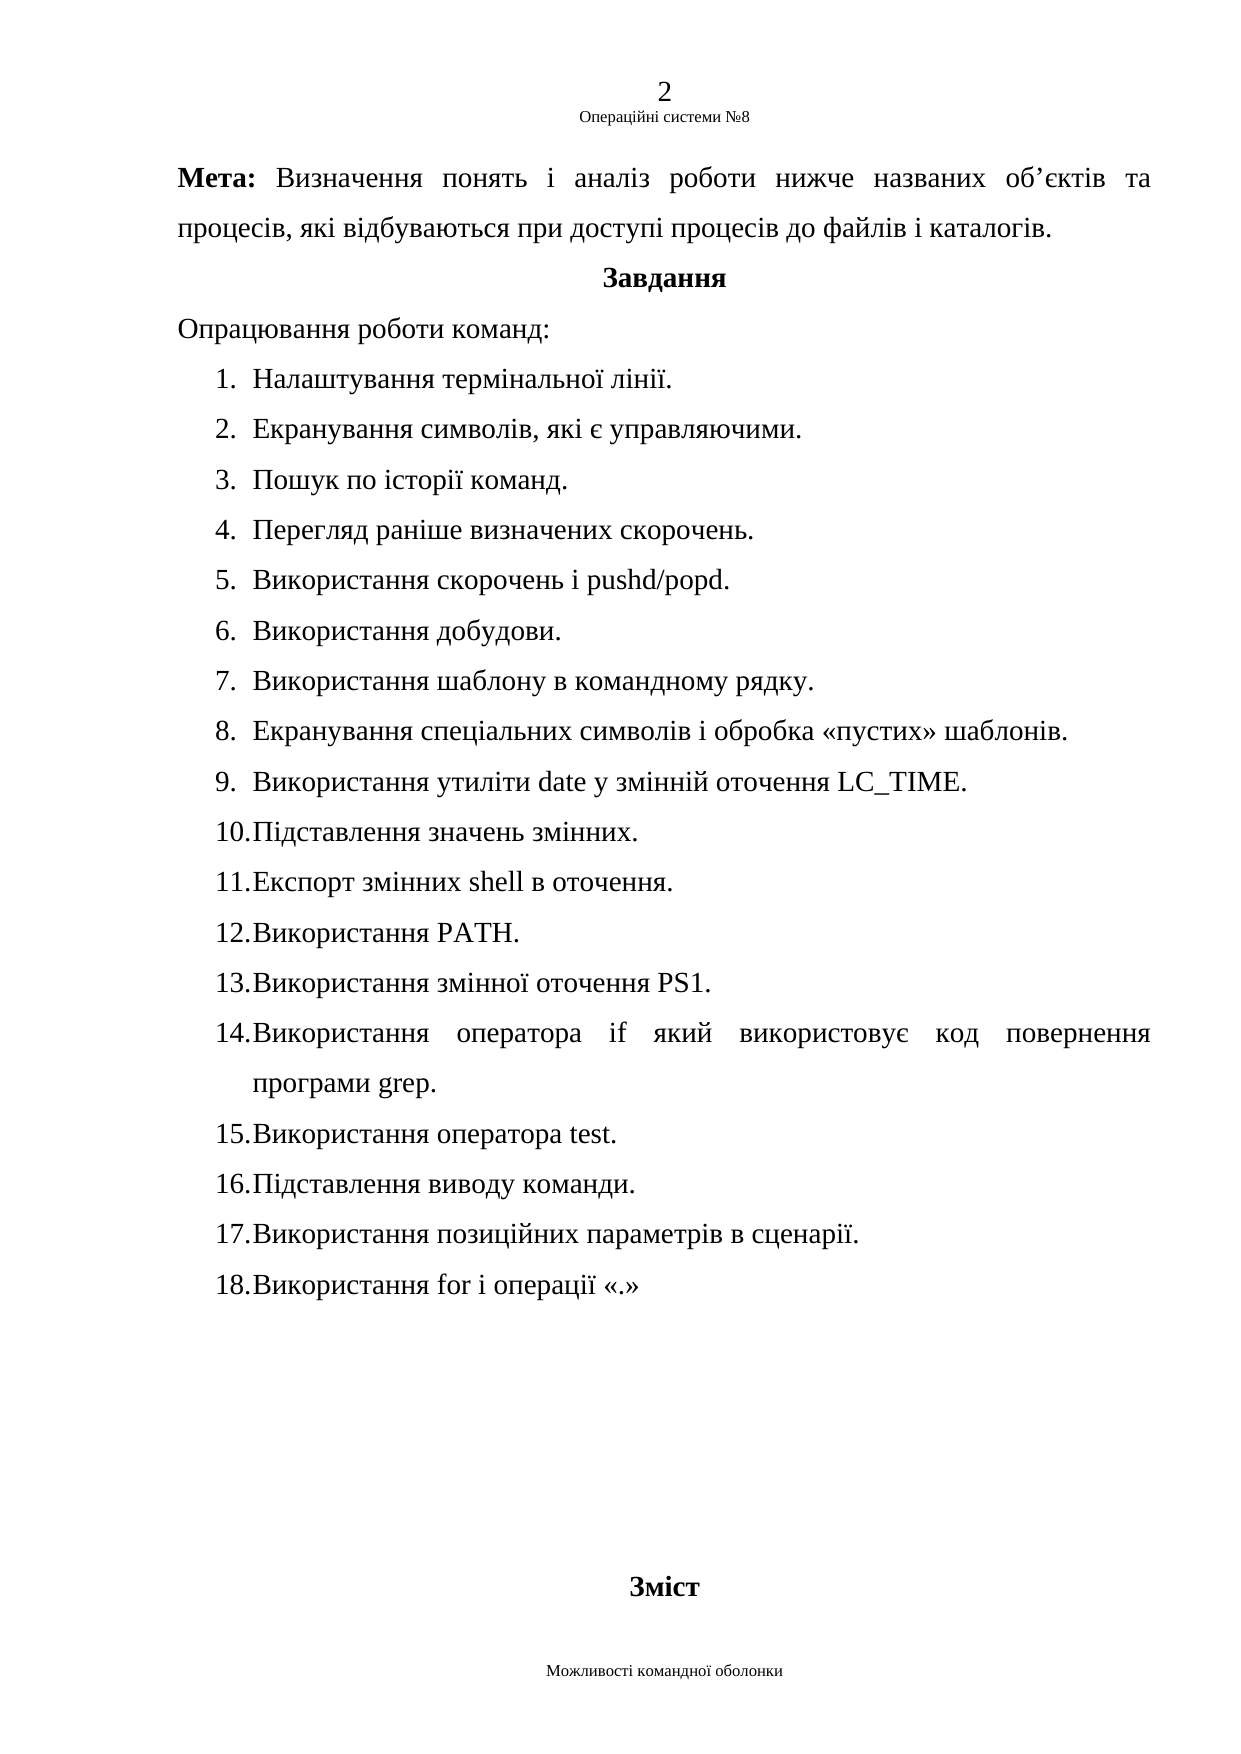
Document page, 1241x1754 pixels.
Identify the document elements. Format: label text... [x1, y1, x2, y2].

list Використання for і операції «.» [215, 1267, 1152, 1300]
list Пошук по історії команд. [215, 462, 1152, 495]
text Опрацювання роботи команд: [177, 311, 1152, 344]
list Використання шаблону в командному рядку. [215, 663, 1152, 697]
list Підставлення виводу команди. [215, 1166, 1152, 1200]
list Використання оператора if який використовує код повернення програми grep. [215, 1015, 1152, 1099]
list Використання добудови. [215, 613, 1152, 646]
list Екранування спеціальних символів і обробка «пустих» шаблонів. [215, 713, 1152, 747]
list Використання PATH. [215, 915, 1152, 948]
list Використання скорочень і pushd/popd. [215, 562, 1152, 596]
text Завдання [177, 261, 1152, 294]
list Експорт змінних shell в оточення. [215, 864, 1152, 898]
text Мета: Визначення понять і аналіз роботи нижче названих об’єктів та процесів, які відбуваються при доступі процесів до файлів і каталогів. [177, 160, 1152, 244]
list Використання змінної оточення PS1. [215, 965, 1152, 998]
list Перегляд раніше визначених скорочень. [215, 512, 1152, 546]
list Підставлення значень змінних. [215, 814, 1152, 848]
list Використання оператора test. [215, 1116, 1152, 1149]
list Налаштування термінальної лінії. [215, 361, 1152, 395]
list Екранування символів, які є управляючими. [215, 412, 1152, 445]
list Використання позиційних параметрів в сценарії. [215, 1217, 1152, 1250]
list Використання утиліти date у змінній оточення LC_TIME. [215, 764, 1152, 797]
